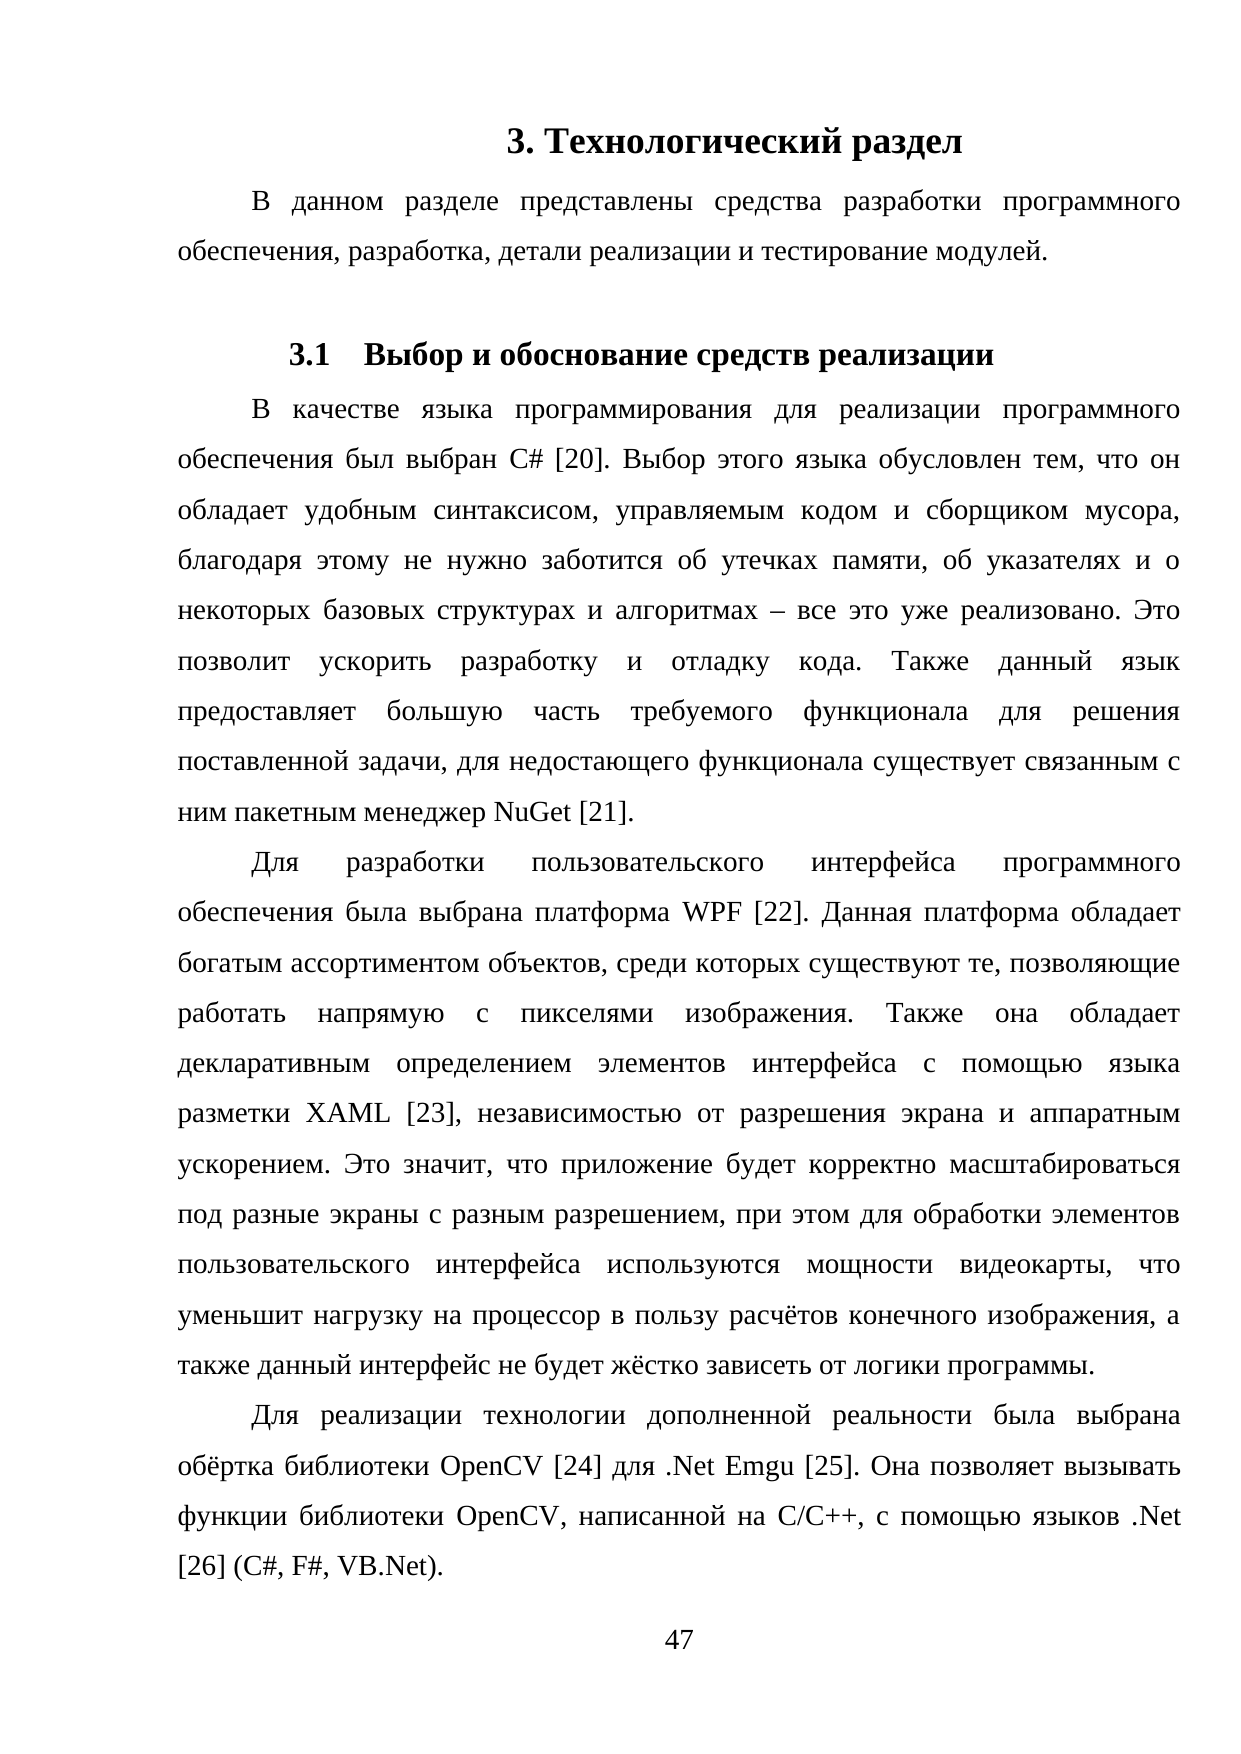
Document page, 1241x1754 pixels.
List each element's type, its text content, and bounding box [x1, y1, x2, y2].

text Для реализации технологии дополненной реальности была выбрана обёртка библиотеки OpenCV [24] для .Net Emgu [25]. Она позволяет вызывать функции библиотеки OpenCV, написанной на C/C++, с помощью языков .Net [26] (C#, F#, VB.Net). [177, 1397, 1181, 1582]
list Выбор и обоснование средств реализации [288, 334, 1181, 372]
text В данном разделе представлены средства разработки программного обеспечения, разработка, детали реализации и тестирование модулей. [177, 183, 1181, 267]
list Технологический раздел [288, 118, 1181, 161]
text В качестве языка программирования для реализации программного обеспечения был выбран C# [20]. Выбор этого языка обусловлен тем, что он обладает удобным синтаксисом, управляемым кодом и сборщиком мусора, благодаря этому не нужно заботится об утечках памяти, об указателях и о некоторых базовых структурах и алгоритмах – все это уже реализовано. Это позволит ускорить разработку и отладку кода. Также данный язык предоставляет большую часть требуемого функционала для решения поставленной задачи, для недостающего функционала существует связанным с ним пакетным менеджер NuGet [21]. [177, 391, 1181, 827]
text Для разработки пользовательского интерфейса программного обеспечения была выбрана платформа WPF [22]. Данная платформа обладает богатым ассортиментом объектов, среди которых существуют те, позволяющие работать напрямую с пикселями изображения. Также она обладает декларативным определением элементов интерфейса с помощью языка разметки XAML [23], независимостью от разрешения экрана и аппаратным ускорением. Это значит, что приложение будет корректно масштабироваться под разные экраны с разным разрешением, при этом для обработки элементов пользовательского интерфейса используются мощности видеокарты, что уменьшит нагрузку на процессор в пользу расчётов конечного изображения, а также данный интерфейс не будет жёстко зависеть от логики программы. [177, 844, 1181, 1381]
